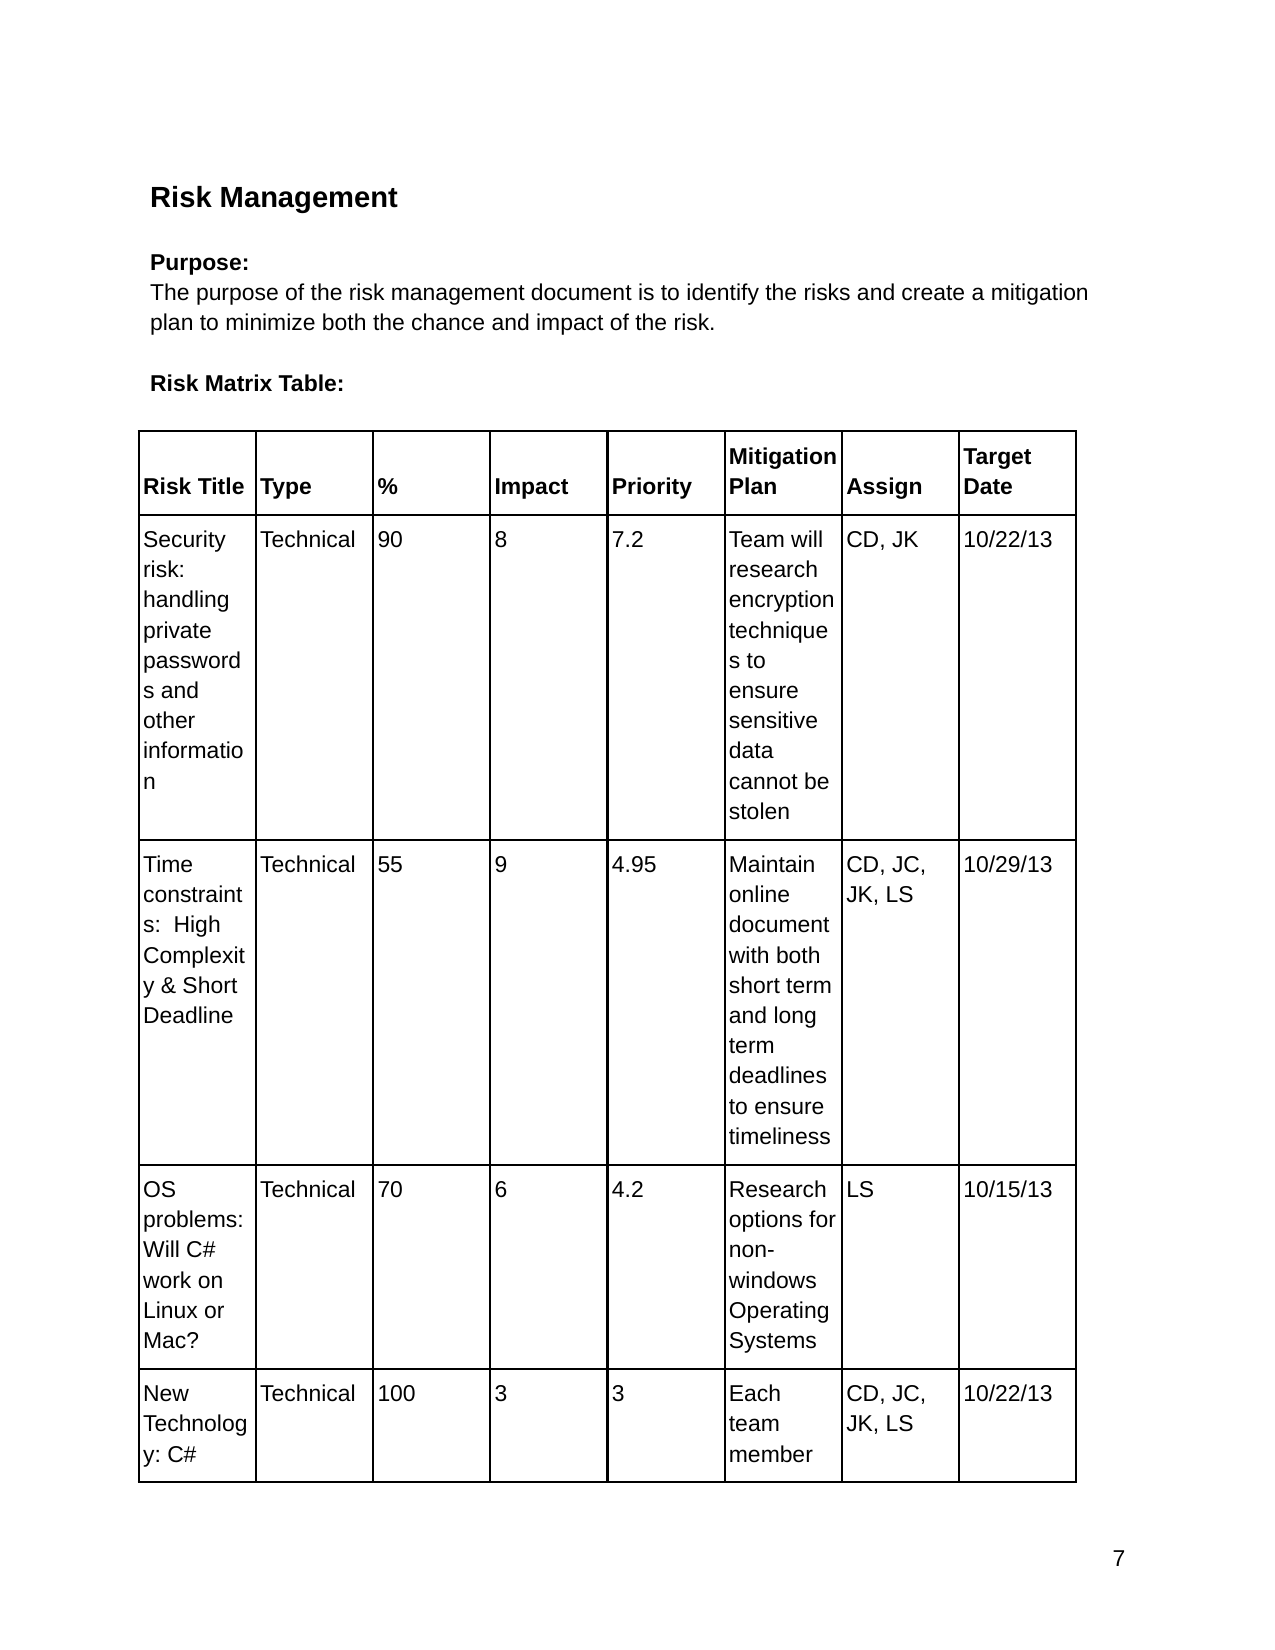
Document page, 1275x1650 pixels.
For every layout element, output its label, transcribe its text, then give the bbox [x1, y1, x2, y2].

table_cell OS problems: Will C# work on Linux or Mac? [140, 1166, 255, 1368]
table_header Impact [491, 432, 606, 513]
table_cell New Technology: C# [140, 1370, 255, 1481]
table_header % [374, 432, 489, 513]
table_header Risk Title [140, 432, 255, 513]
table_header Target Date [960, 432, 1075, 513]
table_cell 4.95 [609, 841, 724, 1163]
table_header Priority [609, 432, 724, 513]
table_cell 10/29/13 [960, 841, 1075, 1163]
table_cell Technical [257, 1370, 372, 1481]
table_cell 10/22/13 [960, 516, 1075, 838]
table_cell 3 [491, 1370, 606, 1481]
text The purpose of the risk management document is to identify the risks and create a mitigation plan to minimize both the chance and impact of the risk. [150, 279, 1125, 336]
table_cell Team will research encryption techniques to ensure sensitive data cannot be stolen [726, 516, 841, 838]
table_cell Security risk: handling private passwords and other information [140, 516, 255, 838]
table_cell 90 [374, 516, 489, 838]
table_cell CD, JC, JK, LS [843, 1370, 958, 1481]
table_cell CD, JK [843, 516, 958, 838]
table_cell 7.2 [609, 516, 724, 838]
table_cell 4.2 [609, 1166, 724, 1368]
table_cell CD, JC, JK, LS [843, 841, 958, 1163]
table_cell Time constraints: High Complexity & Short Deadline [140, 841, 255, 1163]
table_cell 100 [374, 1370, 489, 1481]
table_cell 10/22/13 [960, 1370, 1075, 1481]
text Purpose: [150, 249, 1125, 275]
table_header Assign [843, 432, 958, 513]
table_cell 6 [491, 1166, 606, 1368]
table_cell Research options for non-windows Operating Systems [726, 1166, 841, 1368]
table_cell Technical [257, 1166, 372, 1368]
text Risk Matrix Table: [150, 370, 1125, 396]
table_cell 55 [374, 841, 489, 1163]
table_cell LS [843, 1166, 958, 1368]
table_cell Maintain online document with both short term and long term deadlines to ensure timeliness [726, 841, 841, 1163]
table_cell 70 [374, 1166, 489, 1368]
table_cell Technical [257, 516, 372, 838]
table_header Type [257, 432, 372, 513]
table_cell 9 [491, 841, 606, 1163]
table_cell Technical [257, 841, 372, 1163]
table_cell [726, 1370, 841, 1481]
table_cell 3 [609, 1370, 724, 1481]
table_cell 8 [491, 516, 606, 838]
table_header Mitigation Plan [726, 432, 841, 513]
table_cell 10/15/13 [960, 1166, 1075, 1368]
text Risk Management [150, 180, 1125, 214]
